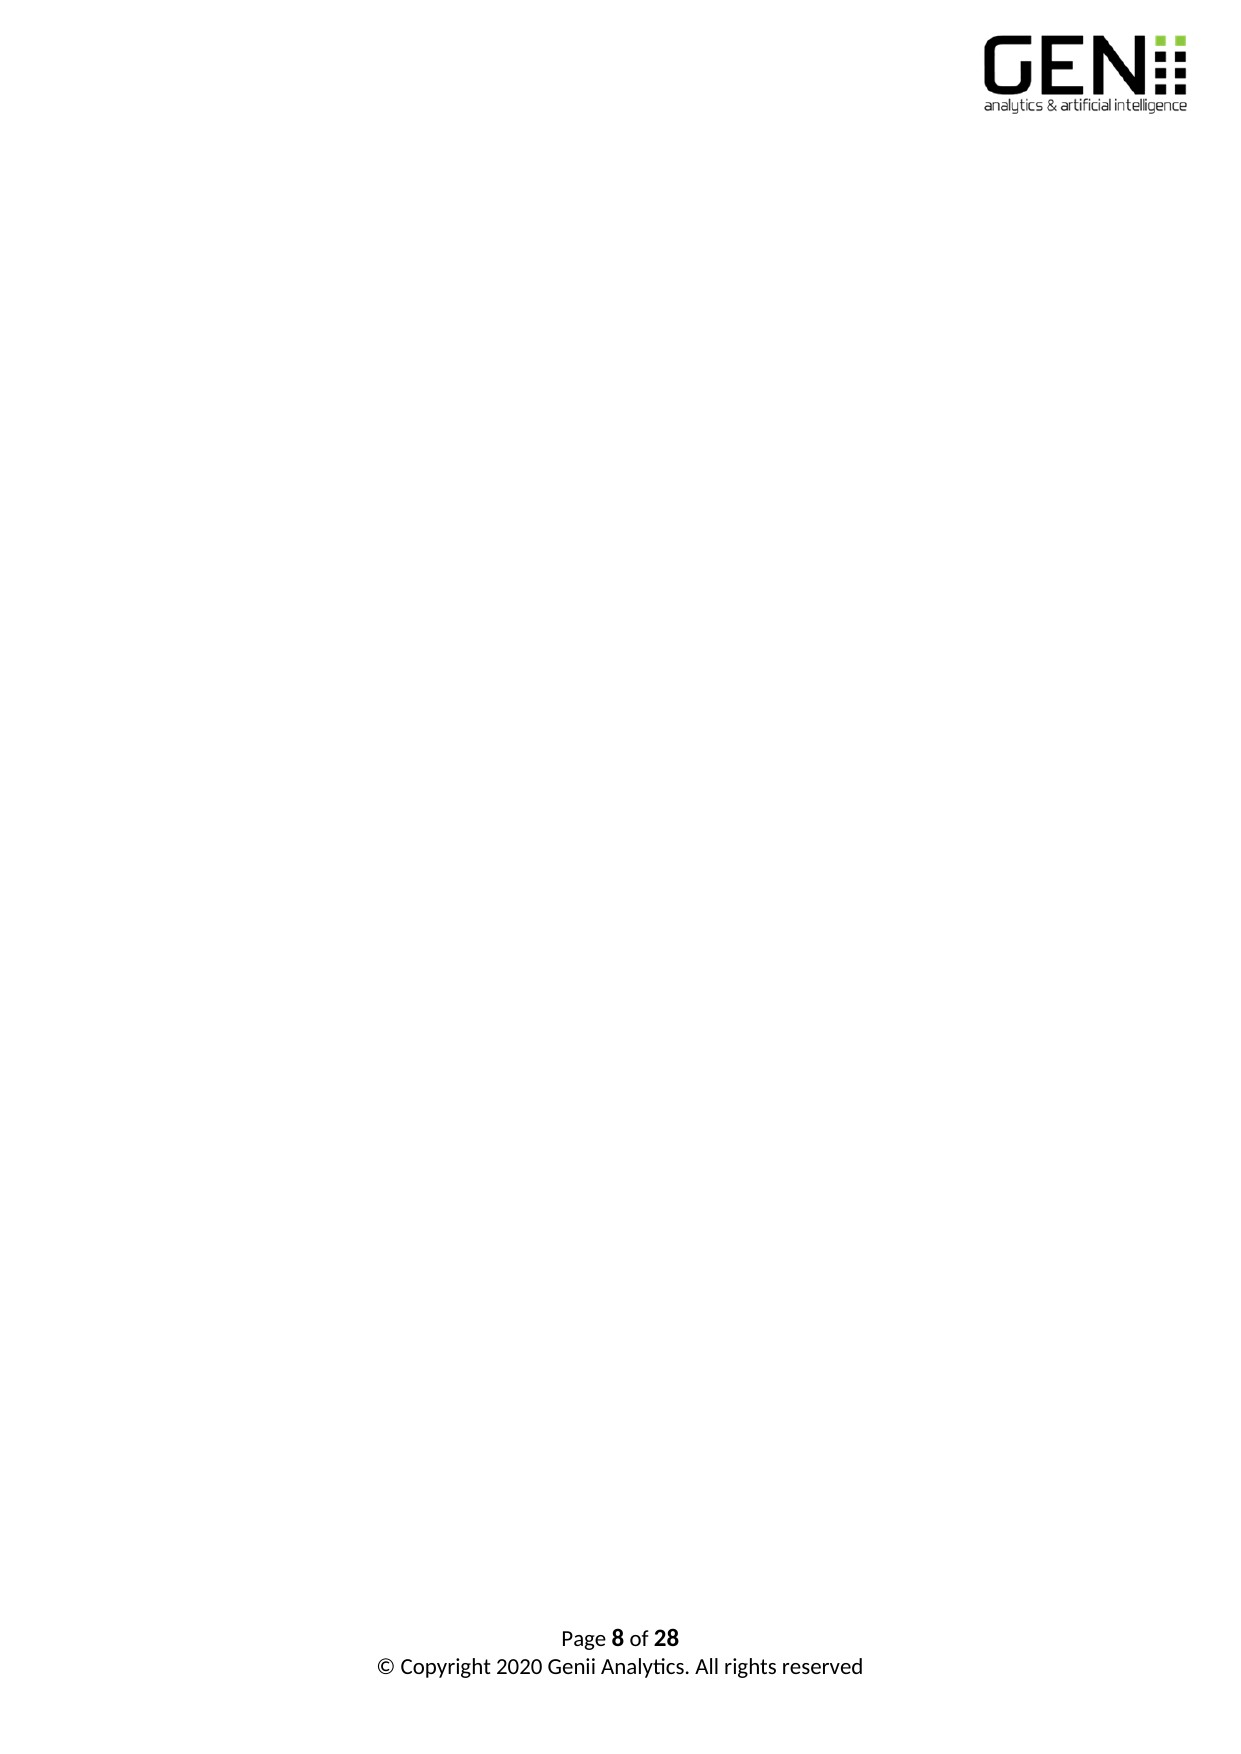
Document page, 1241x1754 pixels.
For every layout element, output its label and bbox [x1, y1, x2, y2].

picture [967, 20, 1205, 128]
